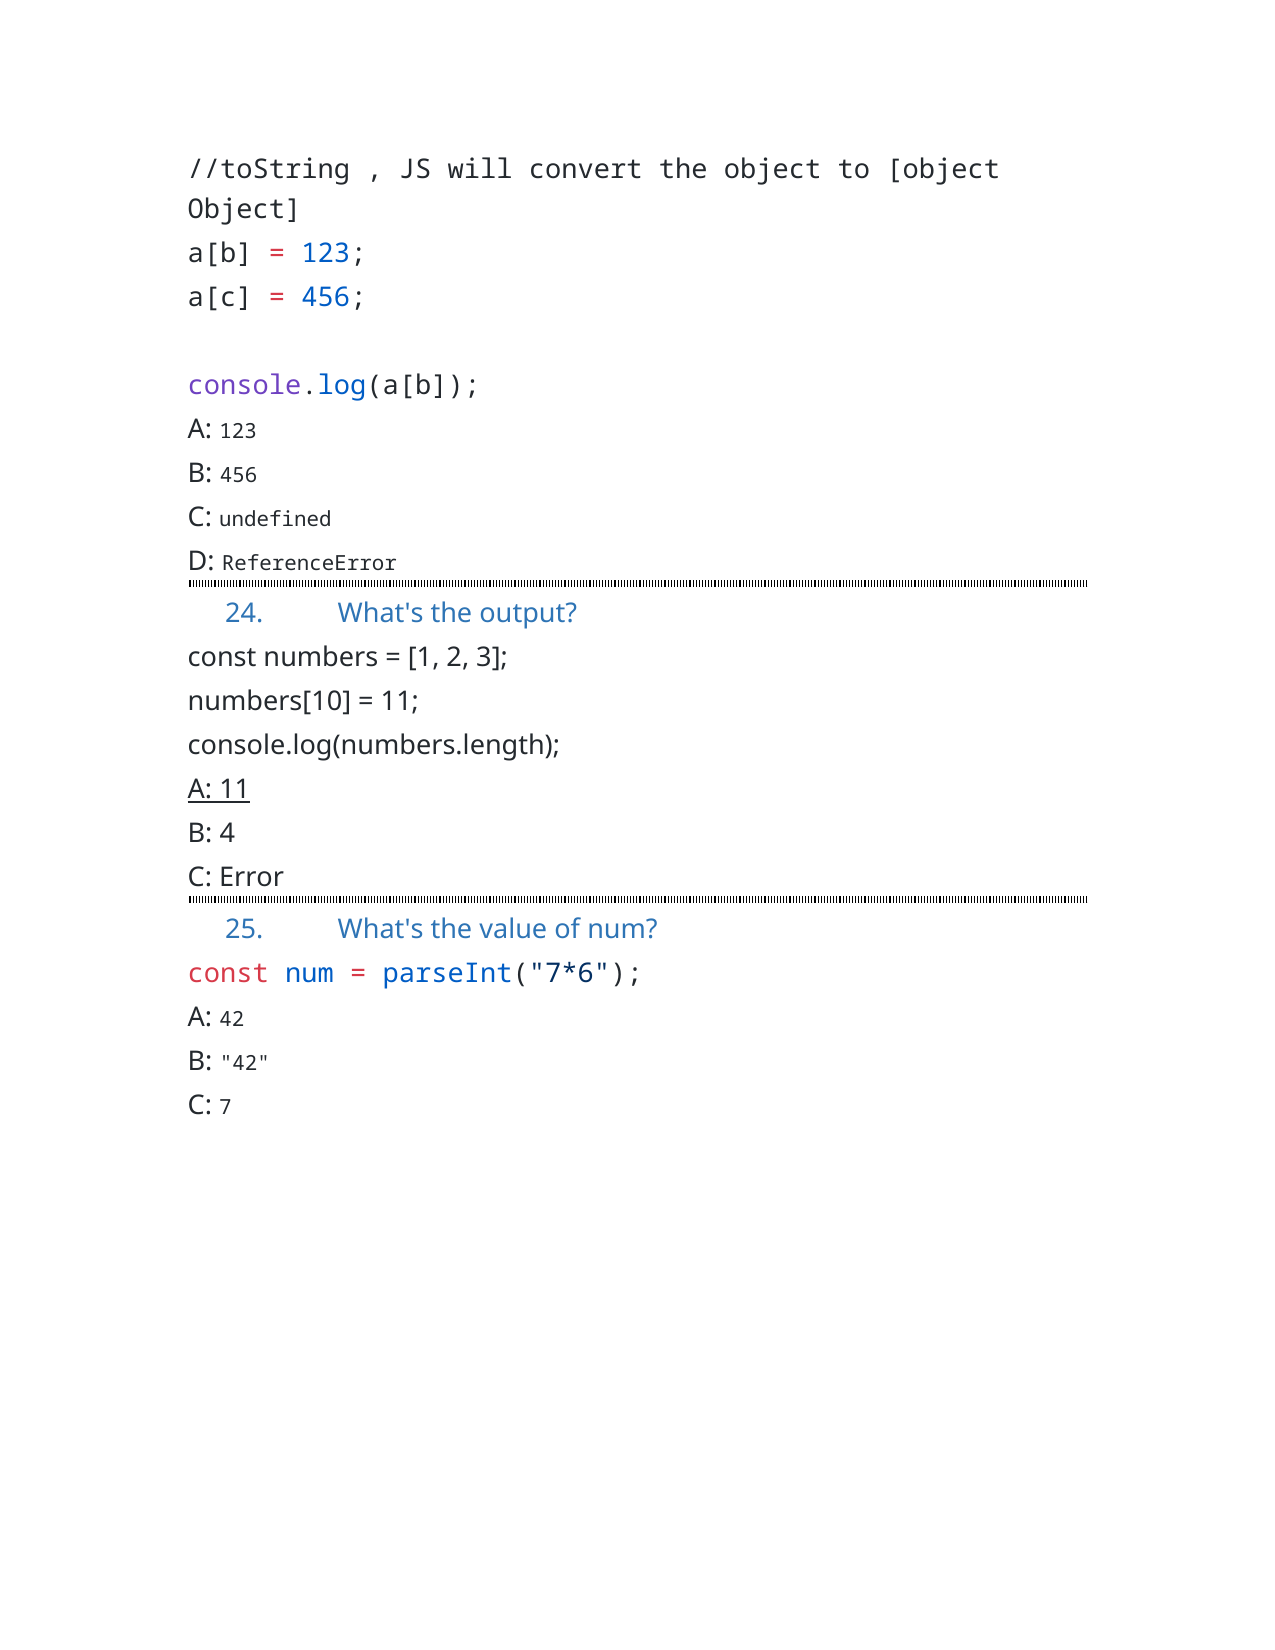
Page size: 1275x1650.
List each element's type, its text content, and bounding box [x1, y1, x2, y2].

subtitle A: 123 [187, 409, 1087, 446]
subtitle B: 4 [187, 813, 1087, 850]
subtitle a[c] = 456; [187, 278, 1087, 314]
subtitle const numbers = [1, 2, 3]; [187, 638, 1087, 674]
subtitle numbers[10] = 11; [187, 682, 1087, 718]
subtitle What's the output? [225, 594, 1087, 631]
subtitle console.log(a[b]); [187, 366, 1087, 402]
subtitle C: Error [187, 857, 1087, 903]
subtitle A: 11 [187, 769, 1087, 806]
subtitle C: undefined [187, 497, 1087, 534]
subtitle console.log(numbers.length); [187, 726, 1087, 762]
subtitle D: ReferenceError [187, 541, 1087, 587]
subtitle B: "42" [187, 1042, 1087, 1078]
subtitle a[b] = 123; [187, 234, 1087, 271]
subtitle What's the value of num? [225, 910, 1087, 947]
subtitle B: 456 [187, 453, 1087, 490]
subtitle A: 42 [187, 998, 1087, 1034]
subtitle C: 7 [187, 1086, 1087, 1122]
subtitle const num = parseInt("7*6"); [187, 954, 1087, 991]
subtitle //toString , JS will convert the object to [object Object] [187, 150, 1087, 227]
